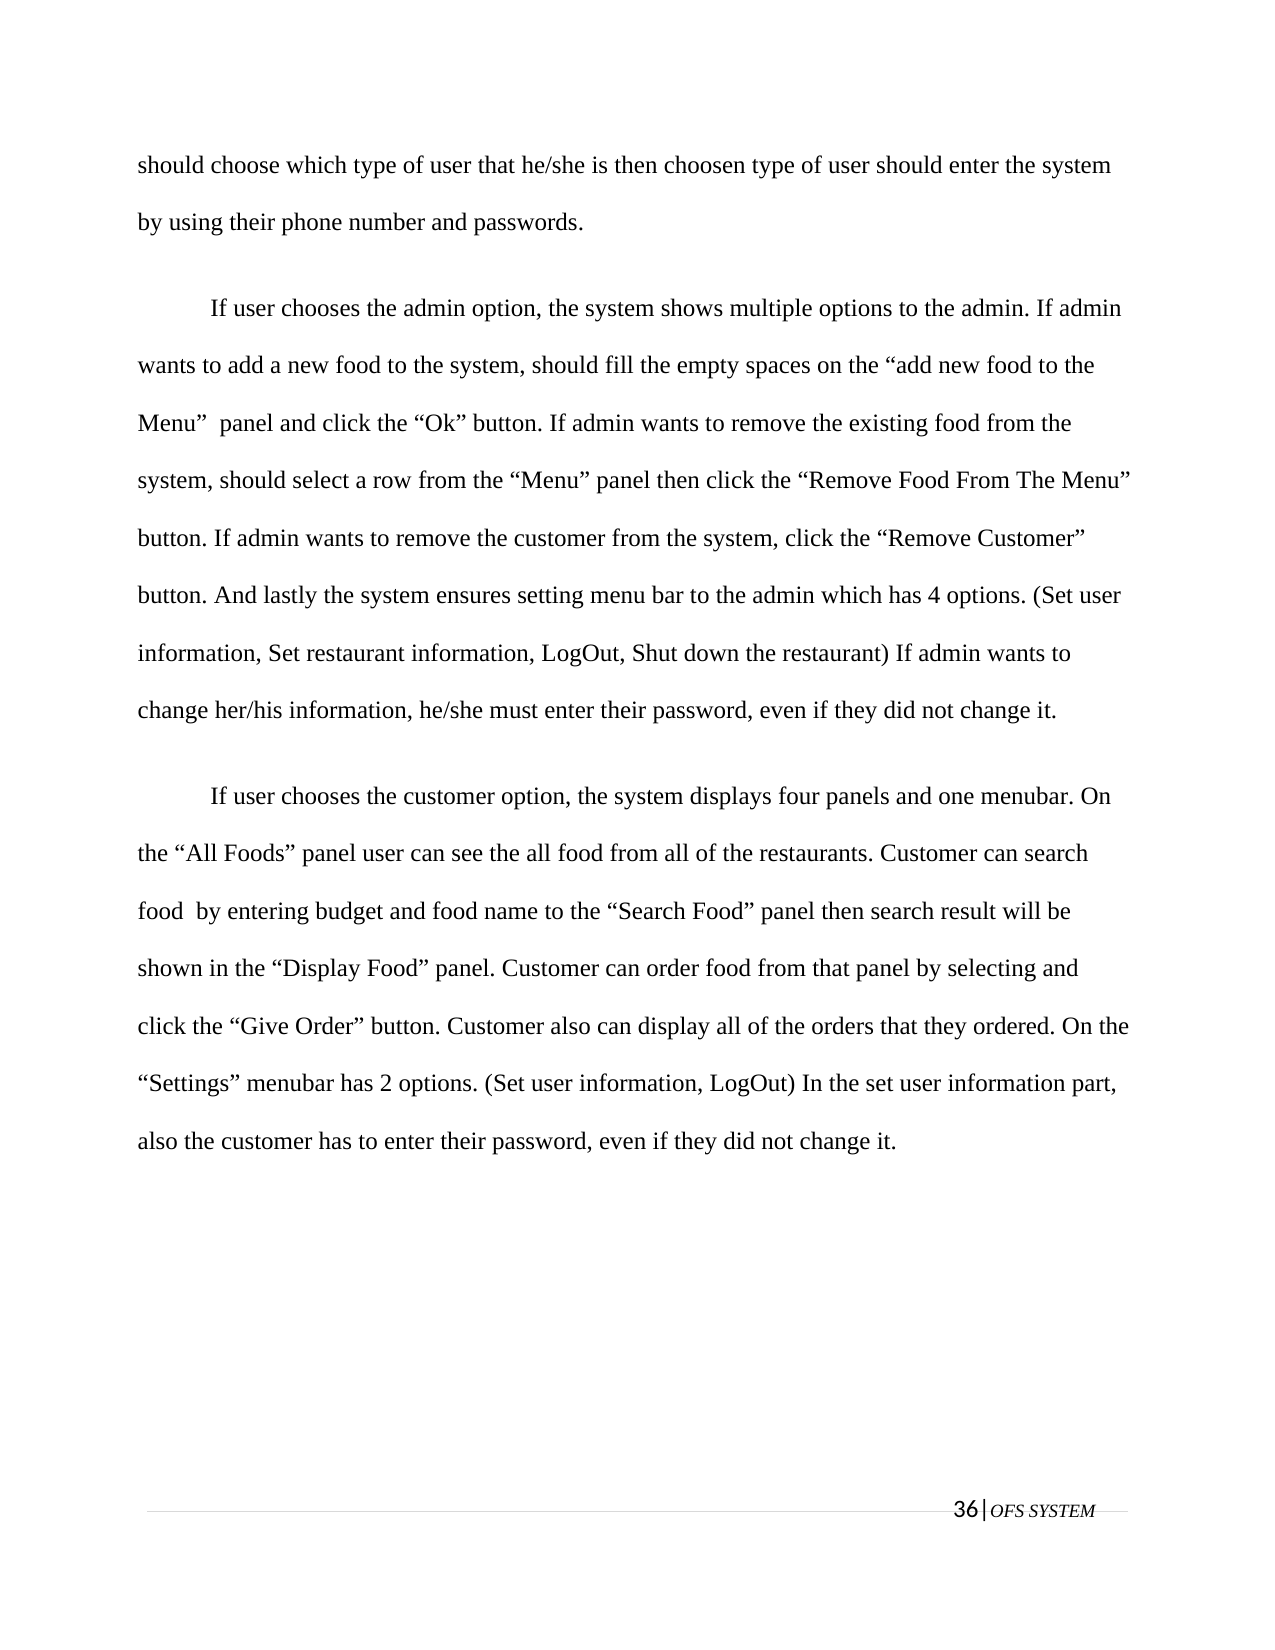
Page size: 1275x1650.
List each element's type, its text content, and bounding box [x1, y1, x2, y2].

text If user chooses the customer option, the system displays four panels and one menubar. On the “All Foods” panel user can see the all food from all of the restaurants. Customer can search food by entering budget and food name to the “Search Food” panel then search result will be shown in the “Display Food” panel. Customer can order food from that panel by selecting and click the “Give Order” button. Customer also can display all of the orders that they ordered. On the “Settings” menubar has 2 options. (Set user information, LogOut) In the set user information part, also the customer has to enter their password, even if they did not change it. [136, 781, 1133, 1155]
text If user chooses the admin option, the system shows multiple options to the admin. If admin wants to add a new food to the system, should fill the empty spaces on the “add new food to the Menu” panel and click the “Ok” button. If admin wants to remove the existing food from the system, should select a row from the “Menu” panel then click the “Remove Food From The Menu” button. If admin wants to remove the customer from the system, click the “Remove Customer” button. And lastly the system ensures setting menu bar to the admin which has 4 options. (Set user information, Set restaurant information, LogOut, Shut down the restaurant) If admin wants to change her/his information, he/she must enter their password, even if they did not change it. [136, 293, 1133, 724]
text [137, 150, 1133, 236]
